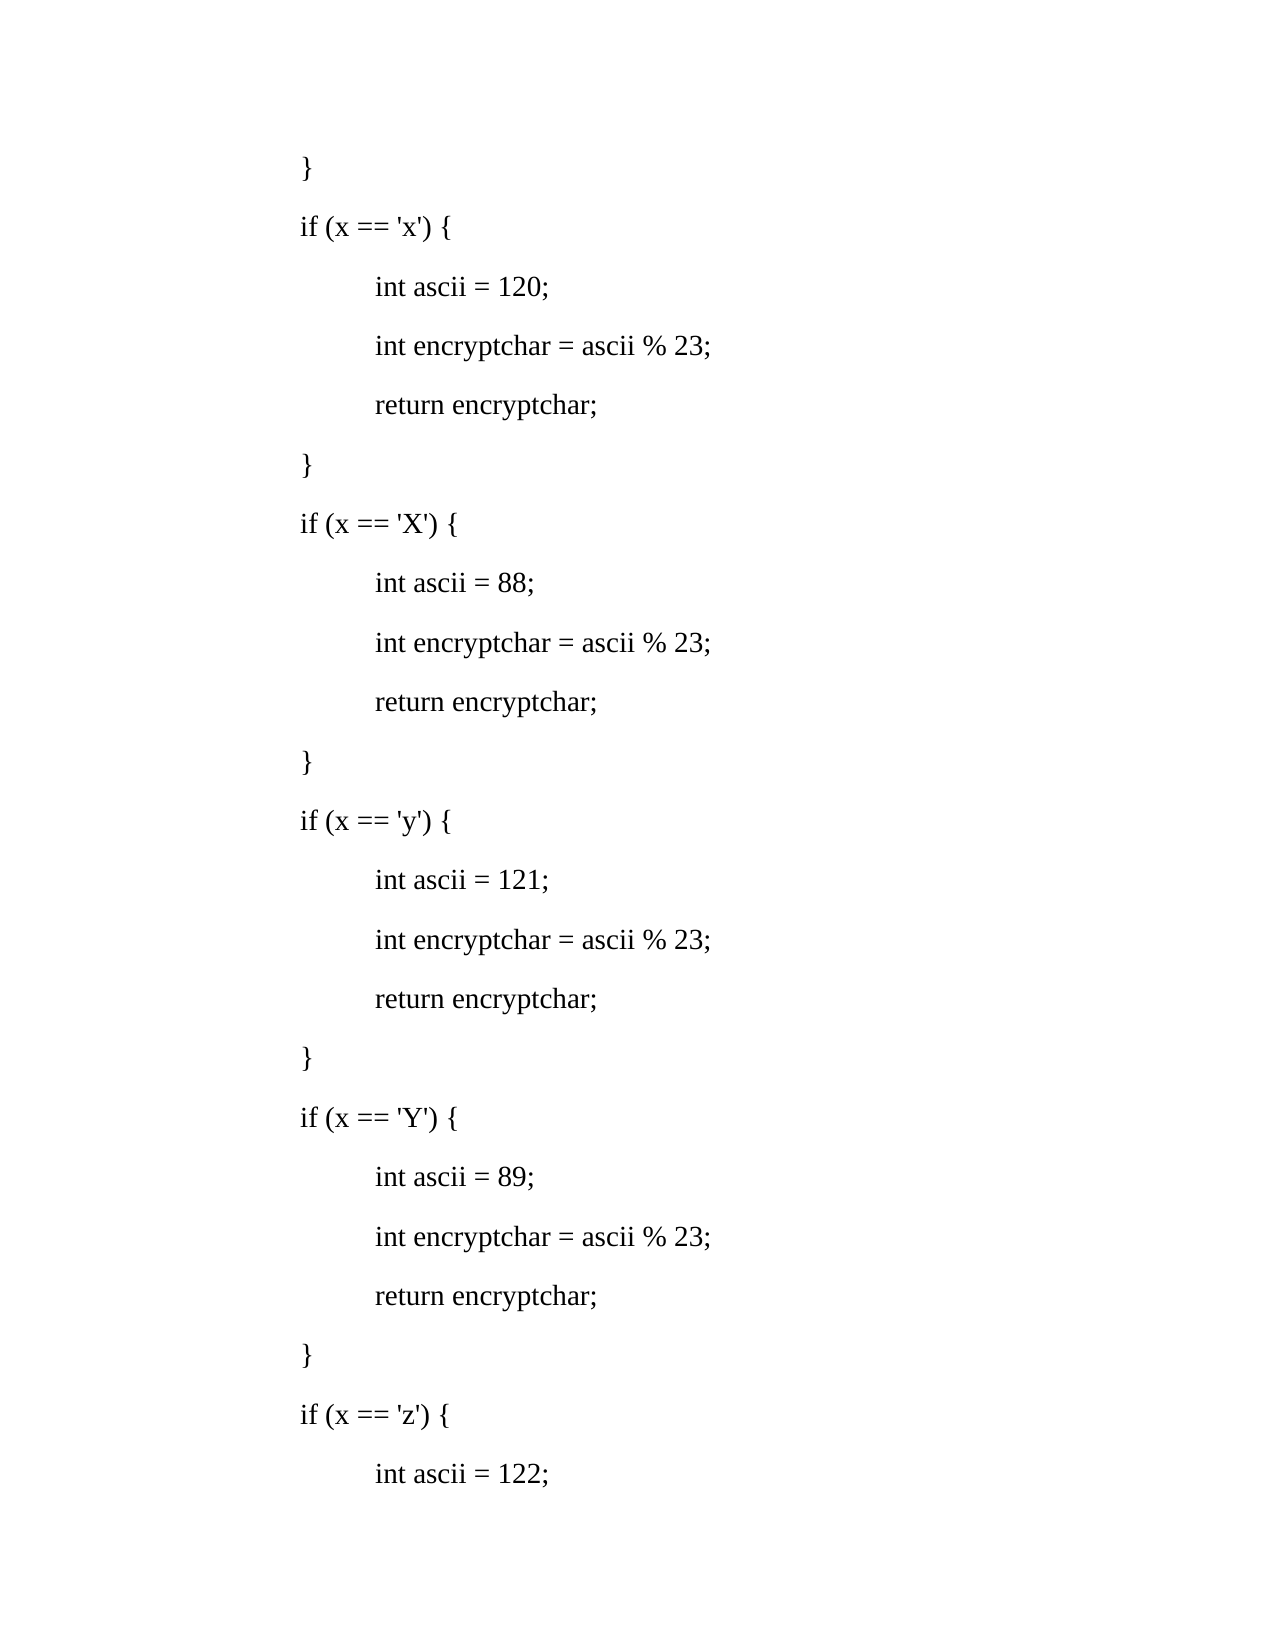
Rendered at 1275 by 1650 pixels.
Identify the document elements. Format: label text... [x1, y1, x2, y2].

text if (x == 'z') { [150, 1397, 1125, 1430]
text int ascii = 88; [150, 566, 1125, 599]
text return encryptchar; [150, 981, 1125, 1015]
text } [150, 150, 1125, 183]
text int ascii = 89; [150, 1159, 1125, 1193]
text int encryptchar = ascii % 23; [150, 328, 1125, 362]
text return encryptchar; [150, 1278, 1125, 1312]
text int encryptchar = ascii % 23; [150, 1219, 1125, 1252]
text return encryptchar; [150, 684, 1125, 718]
text if (x == 'Y') { [150, 1100, 1125, 1133]
text if (x == 'y') { [150, 803, 1125, 837]
text } [150, 447, 1125, 480]
text int ascii = 121; [150, 862, 1125, 896]
text } [150, 1041, 1125, 1074]
text if (x == 'X') { [150, 506, 1125, 540]
text } [150, 1337, 1125, 1371]
text int encryptchar = ascii % 23; [150, 922, 1125, 955]
text if (x == 'x') { [150, 209, 1125, 243]
text return encryptchar; [150, 387, 1125, 421]
text int encryptchar = ascii % 23; [150, 625, 1125, 658]
text int ascii = 120; [150, 269, 1125, 302]
text int ascii = 122; [150, 1456, 1125, 1490]
text } [150, 744, 1125, 777]
